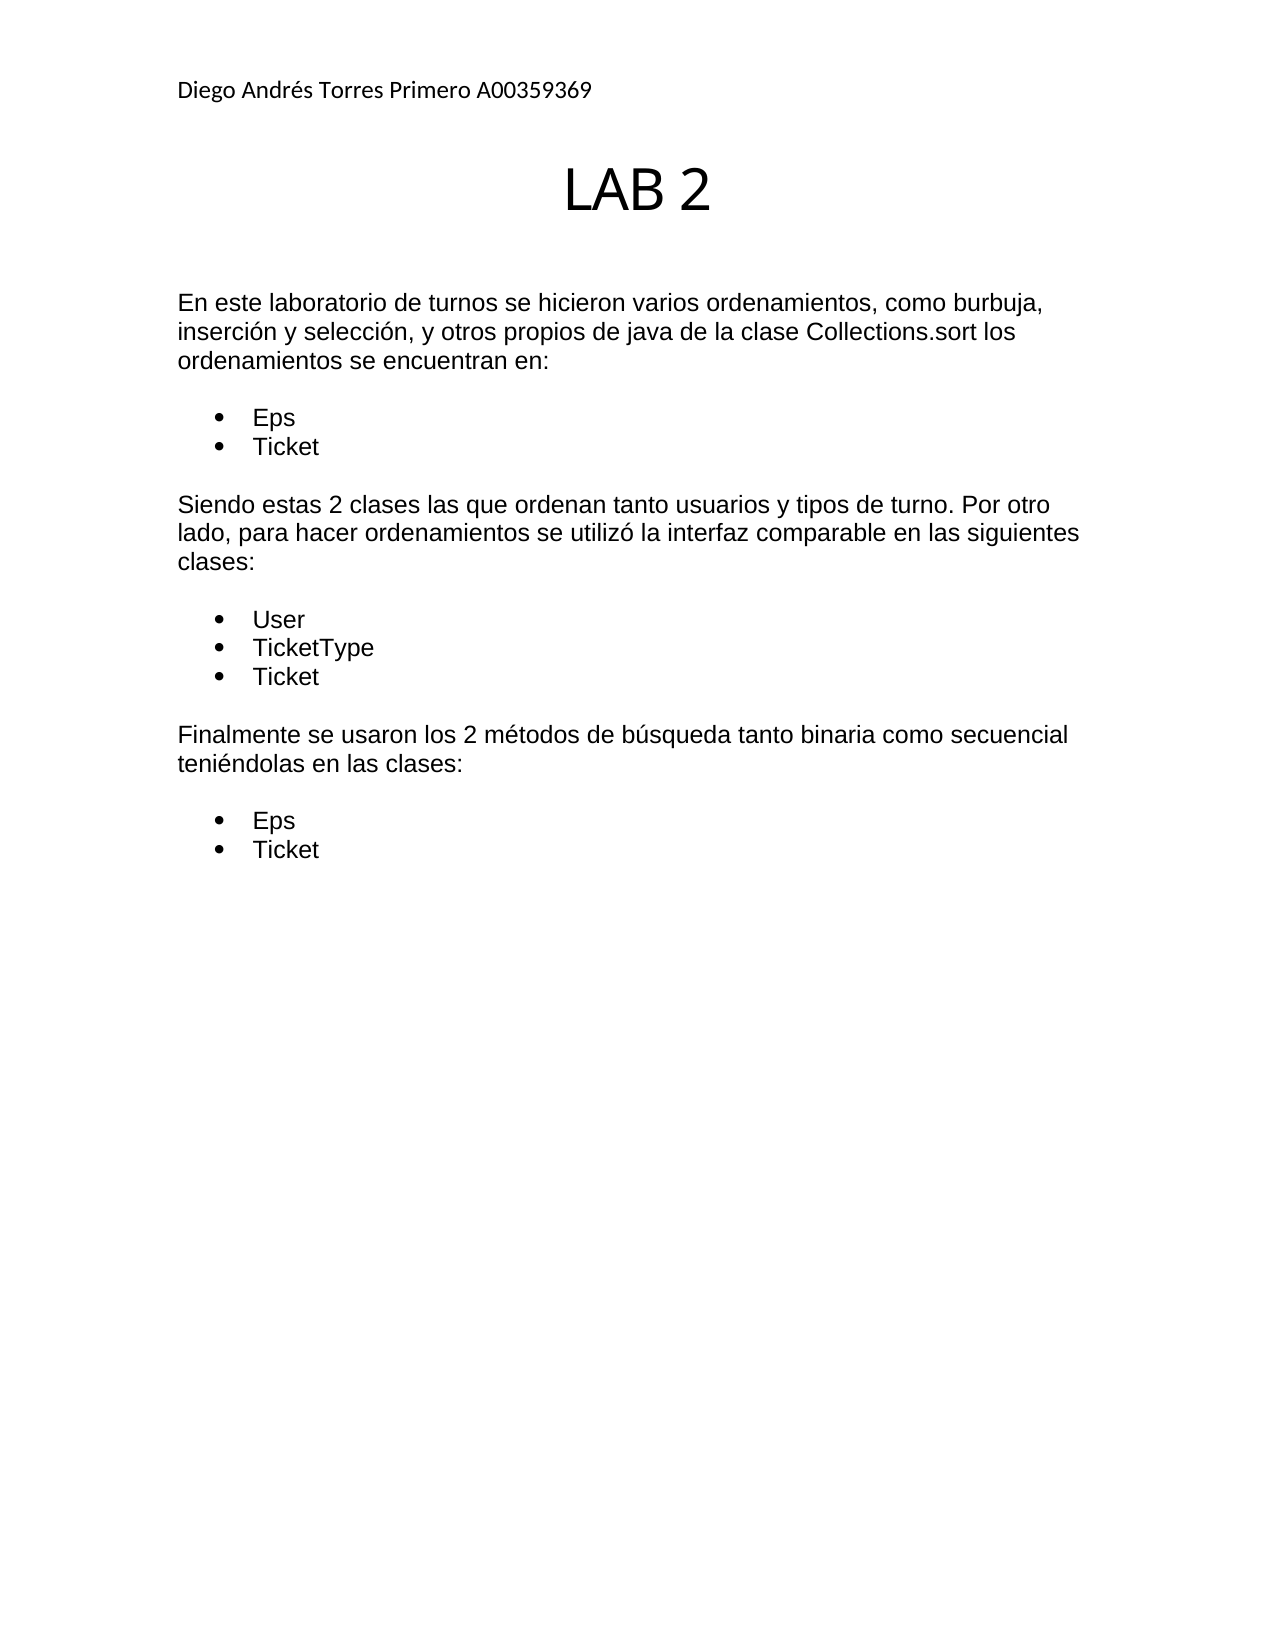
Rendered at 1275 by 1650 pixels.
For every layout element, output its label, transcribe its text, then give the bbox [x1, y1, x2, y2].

title LAB 2 [177, 148, 1098, 227]
list Eps [215, 806, 1098, 835]
list Ticket [215, 432, 1098, 461]
text Finalmente se usaron los 2 métodos de búsqueda tanto binaria como secuencial teniéndolas en las clases: [177, 720, 1098, 777]
text En este laboratorio de turnos se hicieron varios ordenamientos, como burbuja, inserción y selección, y otros propios de java de la clase Collections.sort los ordenamientos se encuentran en: [177, 288, 1098, 374]
list Eps [215, 403, 1098, 432]
list User [215, 604, 1098, 633]
list Ticket [215, 835, 1098, 864]
list Ticket [215, 662, 1098, 691]
text Siendo estas 2 clases las que ordenan tanto usuarios y tipos de turno. Por otro lado, para hacer ordenamientos se utilizó la interfaz comparable en las siguientes clases: [177, 489, 1098, 576]
list TicketType [215, 633, 1098, 662]
